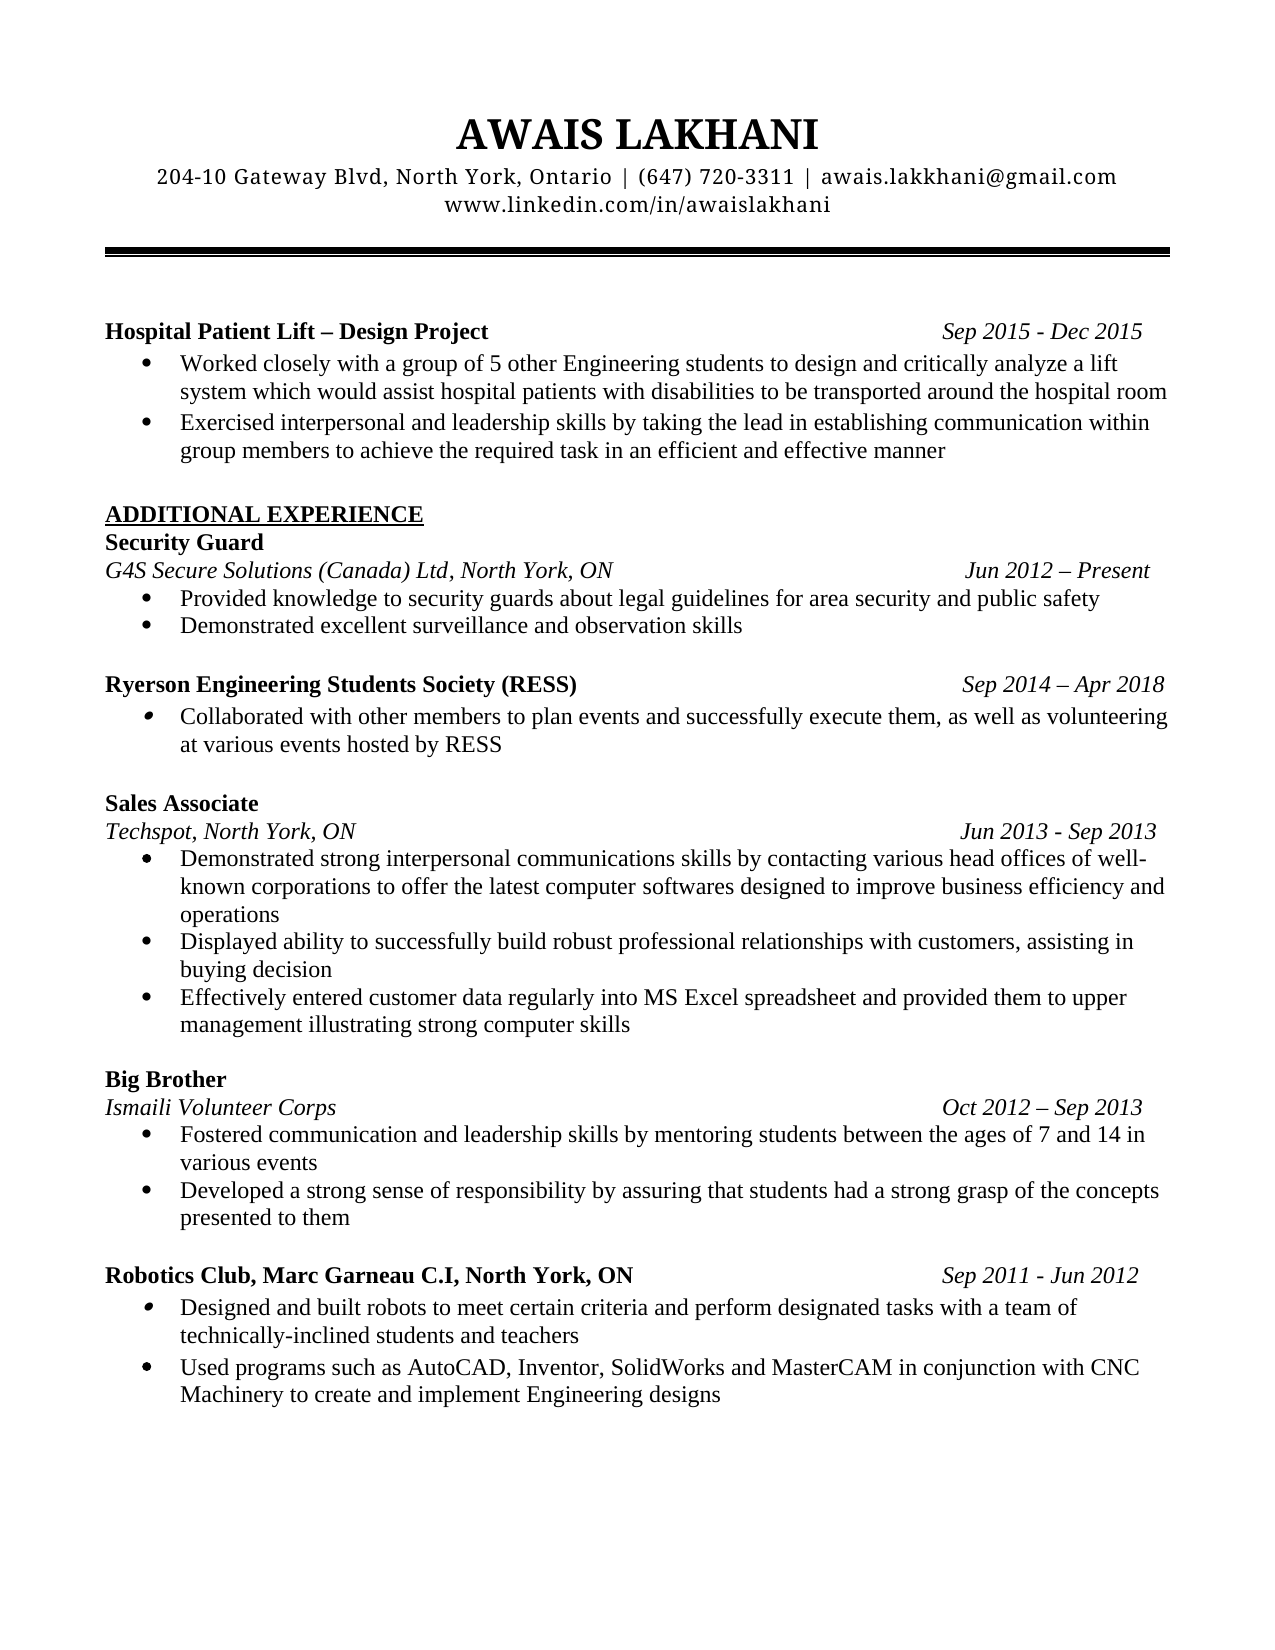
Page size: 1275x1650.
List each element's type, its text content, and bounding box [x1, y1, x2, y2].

text Hospital Patient Lift – Design Project Sep 2015 - Dec 2015 [105, 317, 1170, 345]
text Ryerson Engineering Students Society (RESS) Sep 2014 – Apr 2018 [105, 671, 1170, 698]
text Security Guard [105, 528, 1170, 556]
text Robotics Club, Marc Garneau C.I, North York, ON Sep 2011 - Jun 2012 [105, 1261, 1170, 1289]
list Demonstrated strong interpersonal communications skills by contacting various head offices of well-known corporations to offer the latest computer softwares designed to improve business efficiency and operations [142, 844, 1170, 927]
text G4S Secure Solutions (Canada) Ltd, North York, ON Jun 2012 – Present [105, 556, 1170, 583]
list Displayed ability to successfully build robust professional relationships with customers, assisting in buying decision [142, 927, 1170, 982]
list Developed a strong sense of responsibility by assuring that students had a strong grasp of the concepts presented to them [142, 1176, 1170, 1231]
list Exercised interpersonal and leadership skills by taking the lead in establishing communication within group members to achieve the required task in an efficient and effective manner [142, 408, 1170, 464]
list Demonstrated excellent surveillance and observation skills [142, 611, 1170, 639]
text ADDITIONAL EXPERIENCE [105, 499, 1170, 528]
text Ismaili Volunteer Corps Oct 2012 – Sep 2013 [105, 1093, 1170, 1121]
list Used programs such as AutoCAD, Inventor, SolidWorks and MasterCAM in conjunction with CNC Machinery to create and implement Engineering designs [142, 1353, 1170, 1408]
text Sales Associate [105, 789, 1170, 817]
list Fostered communication and leadership skills by mentoring students between the ages of 7 and 14 in various events [142, 1121, 1170, 1176]
text Big Brother [105, 1065, 1170, 1093]
list Worked closely with a group of 5 other Engineering students to design and critically analyze a lift system which would assist hospital patients with disabilities to be transported around the hospital room [142, 349, 1170, 404]
list Effectively entered customer data regularly into MS Excel spreadsheet and provided them to upper management illustrating strong computer skills [142, 982, 1170, 1038]
list Provided knowledge to security guards about legal guidelines for area security and public safety [142, 583, 1170, 611]
text Techspot, North York, ON Jun 2013 - Sep 2013 [105, 817, 1170, 844]
list Collaborated with other members to plan events and successfully execute them, as well as volunteering at various events hosted by RESS [142, 702, 1170, 757]
list Designed and built robots to meet certain criteria and perform designated tasks with a team of technically-inclined students and teachers [142, 1293, 1170, 1348]
